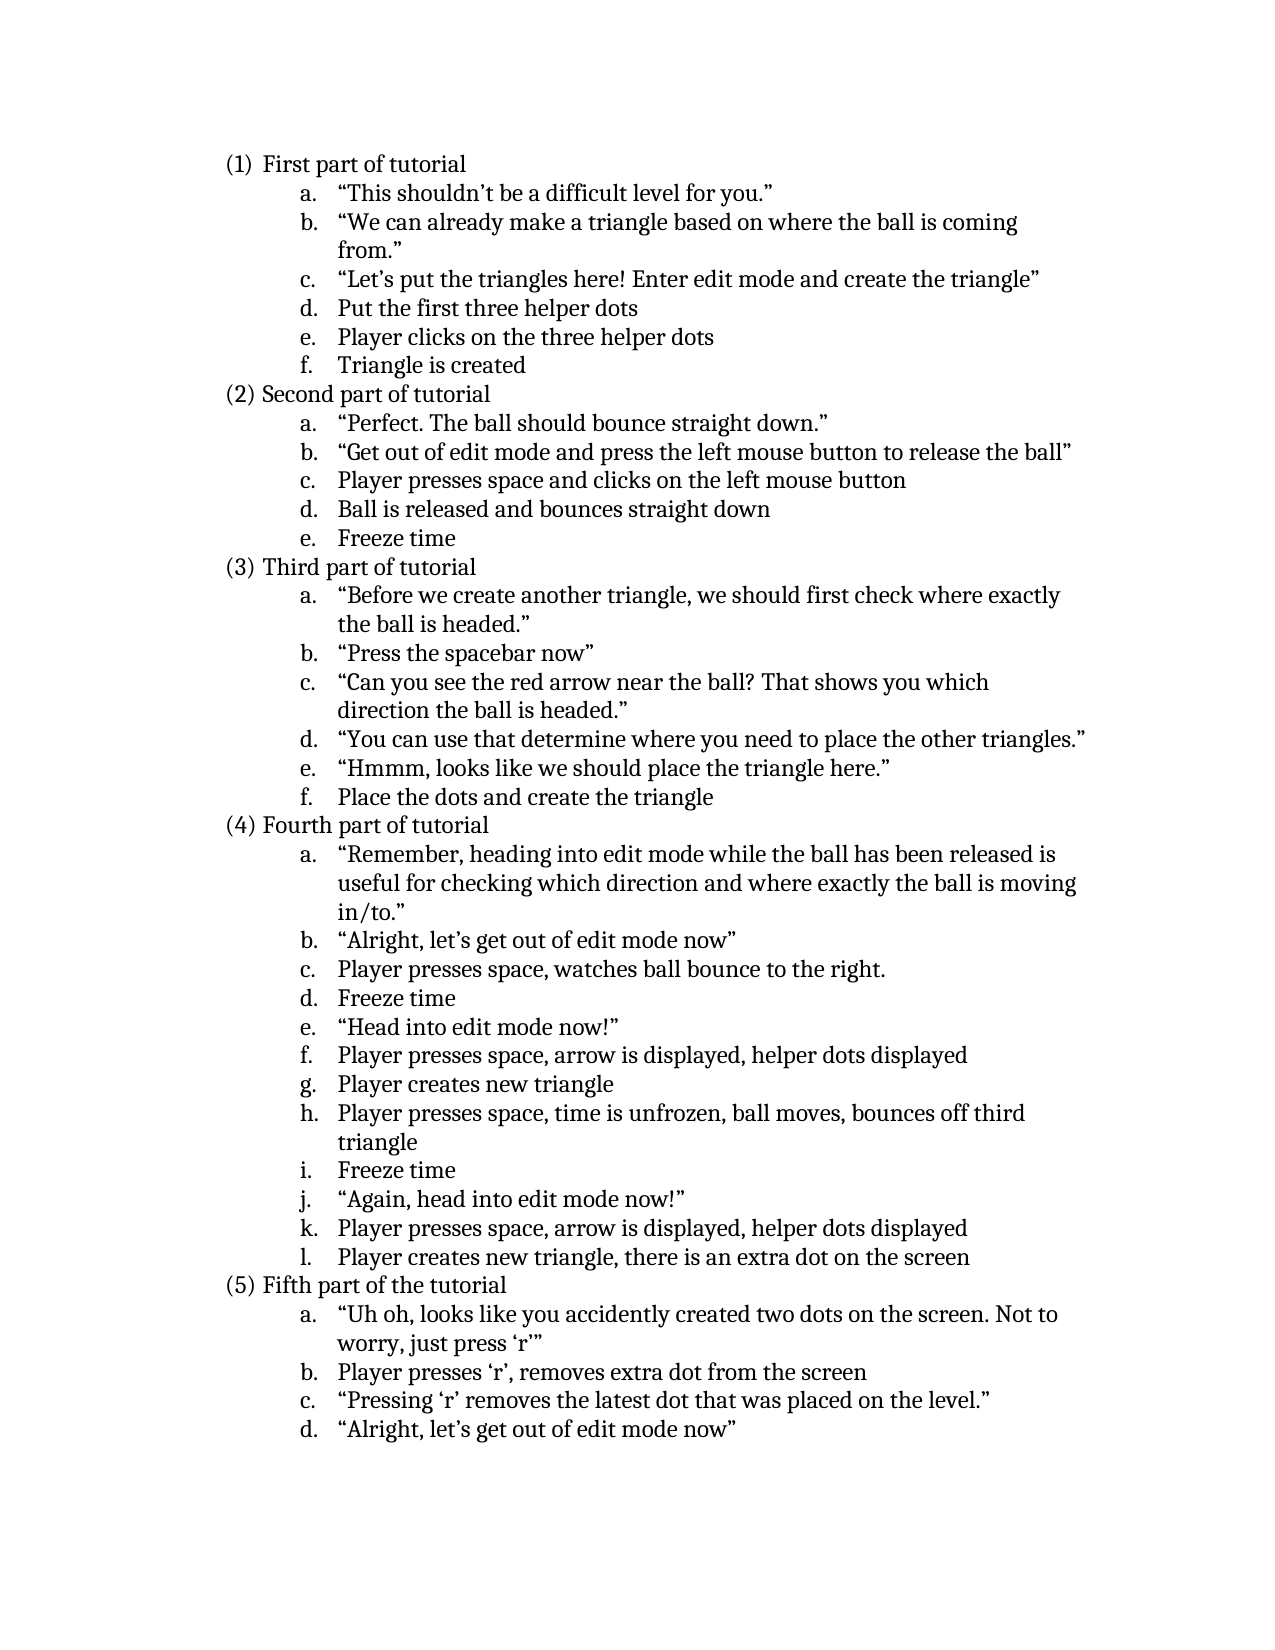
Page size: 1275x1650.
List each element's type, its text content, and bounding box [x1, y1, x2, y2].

list Player presses space and clicks on the left mouse button [300, 466, 1087, 495]
list First part of tutorial [225, 150, 1087, 179]
list “Alright, let’s get out of edit mode now” [300, 926, 1087, 955]
list “This shouldn’t be a difficult level for you.” [300, 179, 1087, 207]
list Player presses space, arrow is displayed, helper dots displayed [300, 1041, 1087, 1070]
list “You can use that determine where you need to place the other triangles.” [300, 725, 1087, 754]
list “Head into edit mode now!” [300, 1012, 1087, 1041]
list “We can already make a triangle based on where the ball is coming from.” [300, 207, 1087, 265]
list Put the first three helper dots [300, 294, 1087, 322]
list “Alright, let’s get out of edit mode now” [300, 1415, 1087, 1444]
list Player presses space, time is unfrozen, ball moves, bounces off third triangle [300, 1099, 1087, 1156]
list Freeze time [300, 1156, 1087, 1185]
list “Remember, heading into edit mode while the ball has been released is useful for checking which direction and where exactly the ball is moving in/to.” [300, 840, 1087, 926]
list Player presses ‘r’, removes extra dot from the screen [300, 1357, 1087, 1386]
list Freeze time [300, 984, 1087, 1012]
list Fourth part of tutorial [225, 811, 1087, 840]
list “Can you see the red arrow near the ball? That shows you which direction the ball is headed.” [300, 667, 1087, 725]
list “Pressing ‘r’ removes the latest dot that was placed on the level.” [300, 1386, 1087, 1415]
list “Let’s put the triangles here! Enter edit mode and create the triangle” [300, 265, 1087, 294]
list “Get out of edit mode and press the left mouse button to release the ball” [300, 437, 1087, 466]
list Triangle is created [300, 351, 1087, 380]
list “Again, head into edit mode now!” [300, 1185, 1087, 1214]
list Player creates new triangle, there is an extra dot on the screen [300, 1242, 1087, 1271]
list “Hmmm, looks like we should place the triangle here.” [300, 754, 1087, 782]
list Fifth part of the tutorial [225, 1271, 1087, 1300]
list Player clicks on the three helper dots [300, 322, 1087, 351]
list “Press the spacebar now” [300, 639, 1087, 667]
list Place the dots and create the triangle [300, 782, 1087, 811]
list Second part of tutorial [225, 380, 1087, 409]
list “Before we create another triangle, we should first check where exactly the ball is headed.” [300, 581, 1087, 639]
list Freeze time [300, 524, 1087, 552]
list Player presses space, arrow is displayed, helper dots displayed [300, 1214, 1087, 1242]
list “Uh oh, looks like you accidently created two dots on the screen. Not to worry, just press ‘r’” [300, 1300, 1087, 1357]
list Third part of tutorial [225, 552, 1087, 581]
list Player presses space, watches ball bounce to the right. [300, 955, 1087, 984]
list “Perfect. The ball should bounce straight down.” [300, 409, 1087, 437]
list Ball is released and bounces straight down [300, 495, 1087, 524]
list Player creates new triangle [300, 1070, 1087, 1099]
